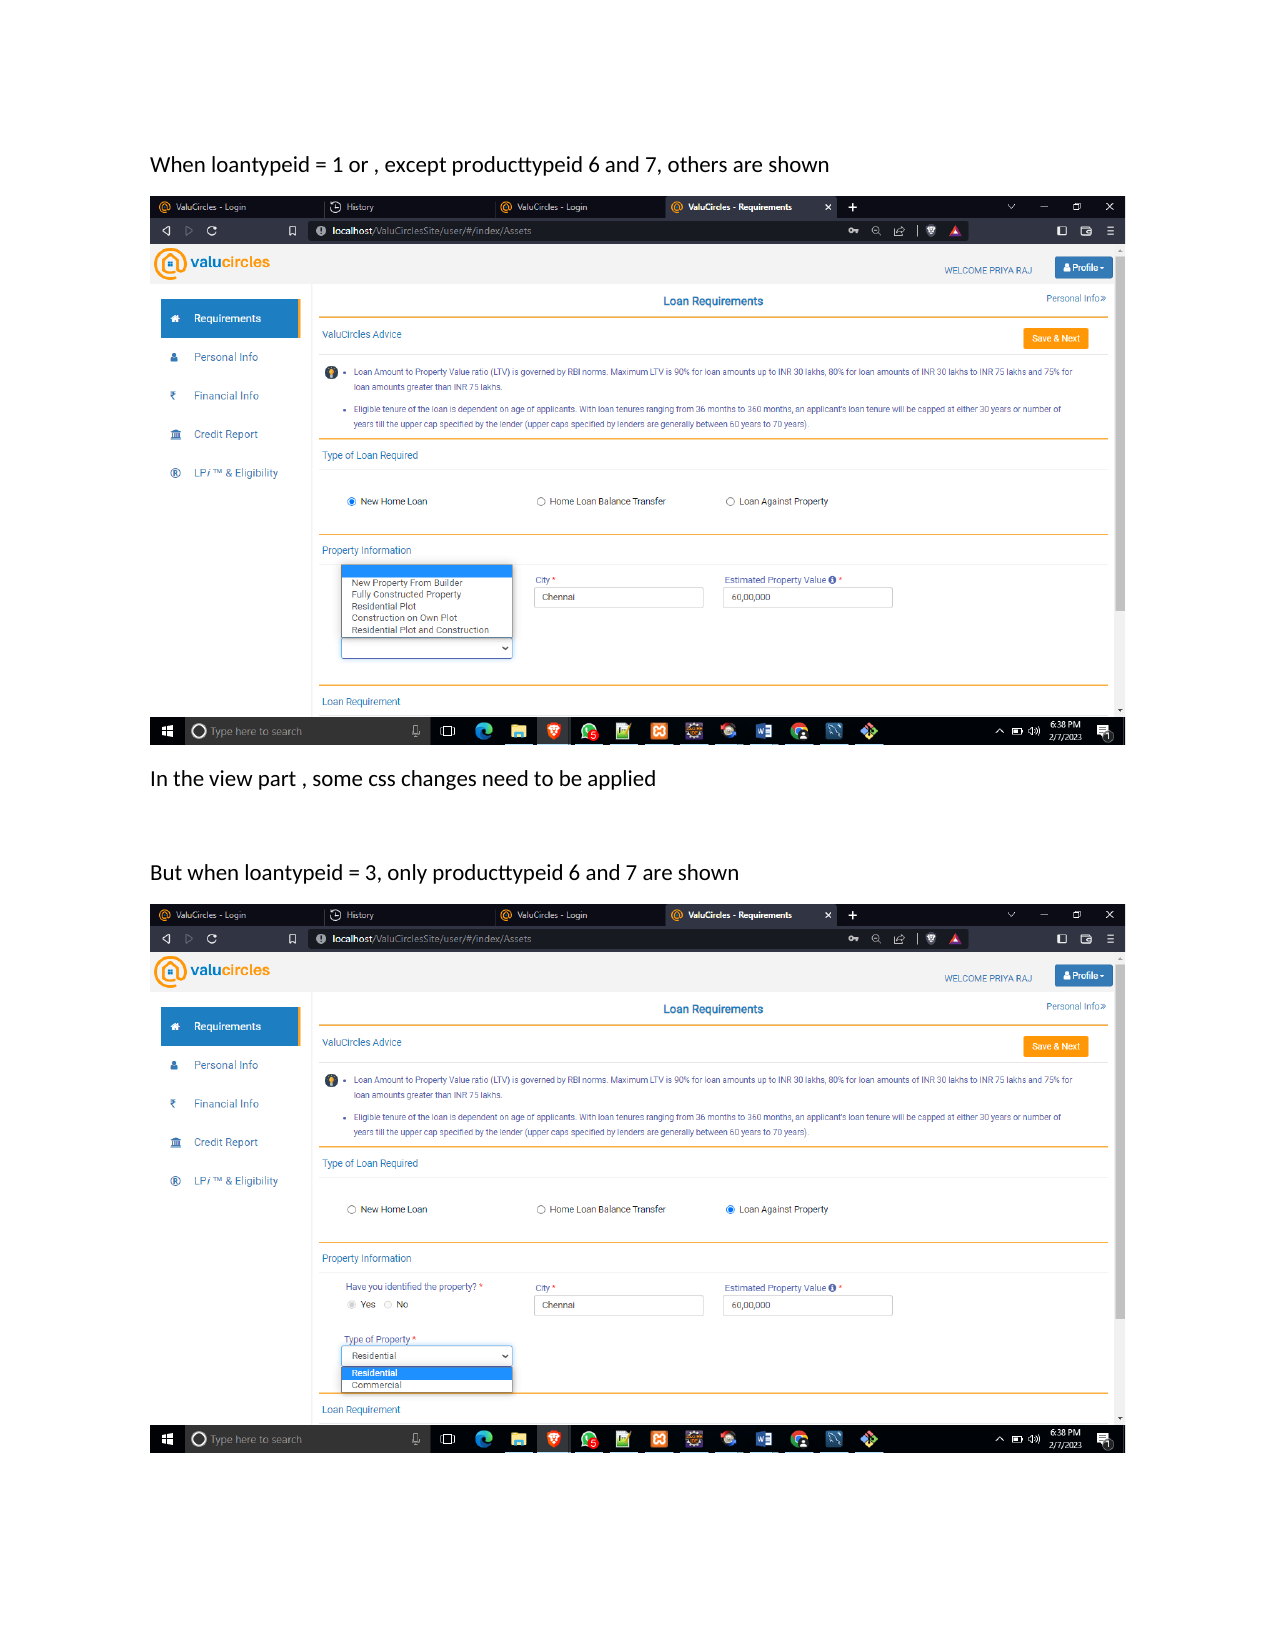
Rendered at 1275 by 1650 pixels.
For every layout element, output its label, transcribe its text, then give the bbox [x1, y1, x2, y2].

picture [150, 196, 1125, 745]
text But when loantypeid = 3, only producttypeid 6 and 7 are shown [150, 858, 1125, 886]
text In the view part , some css changes need to be applied [150, 764, 1125, 792]
picture [150, 904, 1125, 1453]
text When loantypeid = 1 or , except producttypeid 6 and 7, others are shown [150, 150, 1125, 178]
